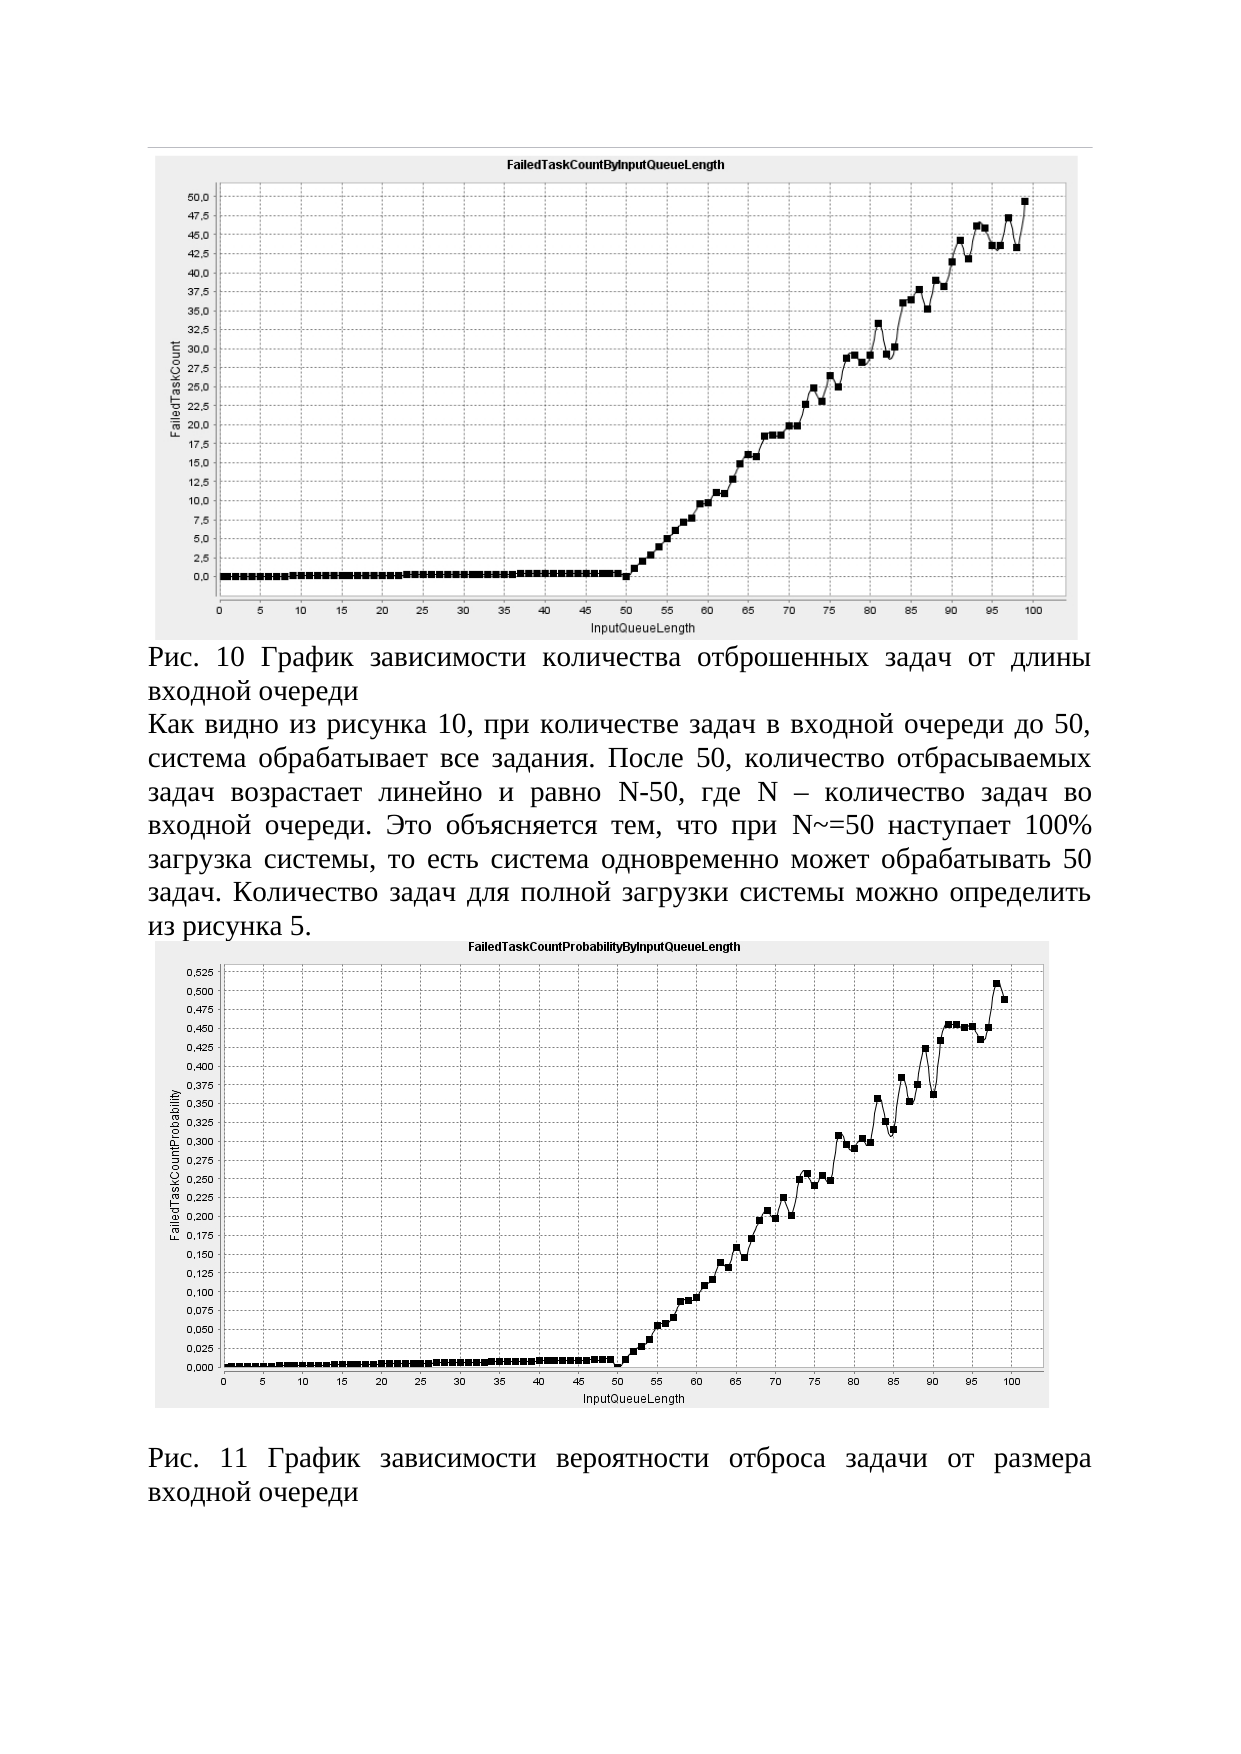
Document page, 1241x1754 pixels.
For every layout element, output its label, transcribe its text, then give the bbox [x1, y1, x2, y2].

picture [147, 941, 1050, 1408]
text Рис. 10 График зависимости количества отброшенных задач от длины входной очереди [148, 640, 1092, 707]
picture [147, 147, 1093, 640]
text Рис. 11 График зависимости вероятности отброса задачи от размера входной очереди [148, 1441, 1092, 1508]
text Как видно из рисунка 10, при количестве задач в входной очереди до 50, система обрабатывает все задания. После 50, количество отбрасываемых задач возрастает линейно и равно N-50, где N – количество задач во входной очереди. Это объясняется тем, что при N~=50 наступает 100% загрузка системы, то есть система одновременно может обрабатывать 50 задач. Количество задач для полной загрузки системы можно определить из рисунка 5. [148, 707, 1092, 941]
